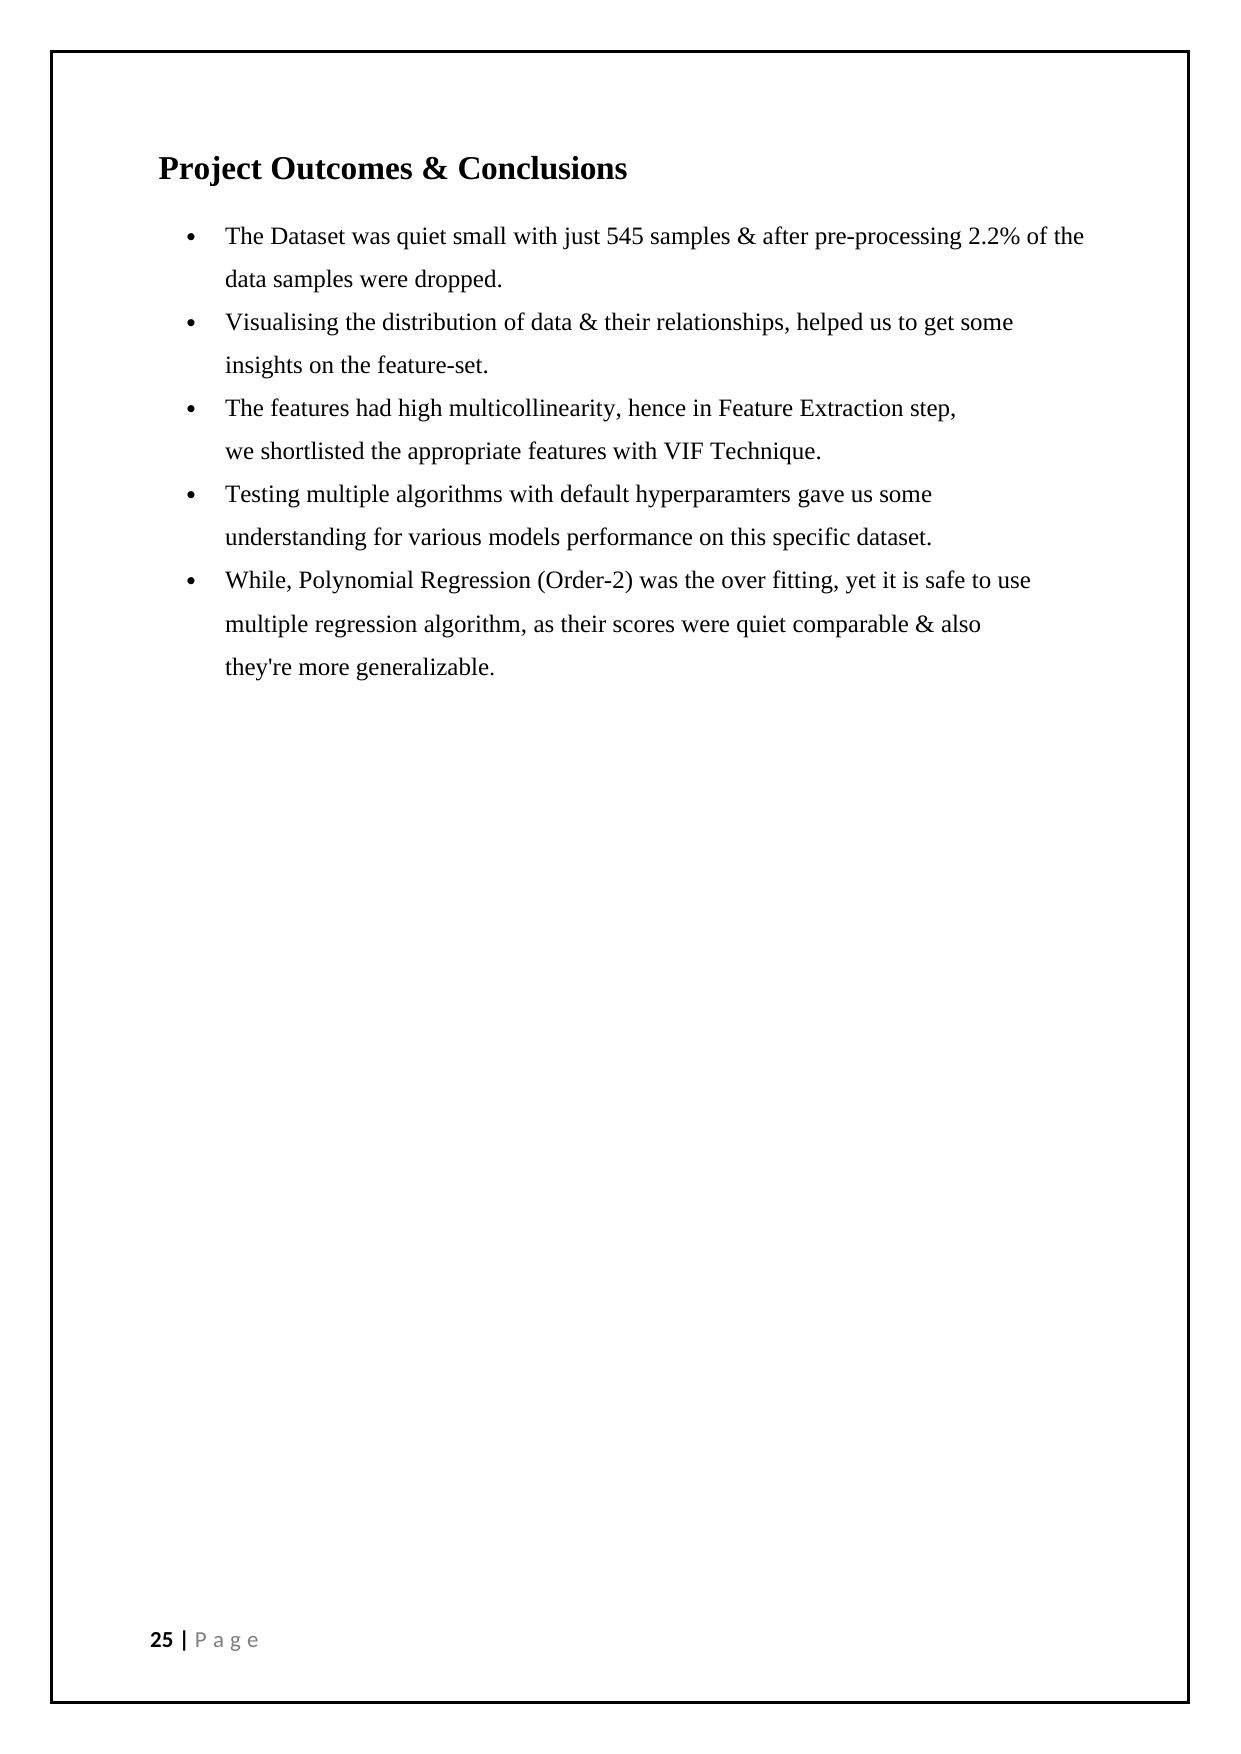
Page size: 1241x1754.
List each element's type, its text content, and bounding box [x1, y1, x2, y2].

list The features had high multicollinearity, hence in Feature Extraction step, we shortlisted the appropriate features with VIF Technique. [187, 393, 991, 465]
subtitle Project Outcomes & Conclusions [158, 148, 1181, 187]
list Testing multiple algorithms with default hyperparamters gave us some understanding for various models performance on this specific dataset. [187, 479, 1079, 551]
list Visualising the distribution of data & their relationships, helped us to get some insights on the feature-set. [187, 307, 1013, 379]
list The Dataset was quiet small with just 545 samples & after pre-processing 2.2% of the data samples were dropped. [187, 221, 1084, 293]
list While, Polynomial Regression (Order-2) was the over fitting, yet it is safe to use multiple regression algorithm, as their scores were quiet comparable & also they're more generalizable. [187, 566, 1054, 681]
